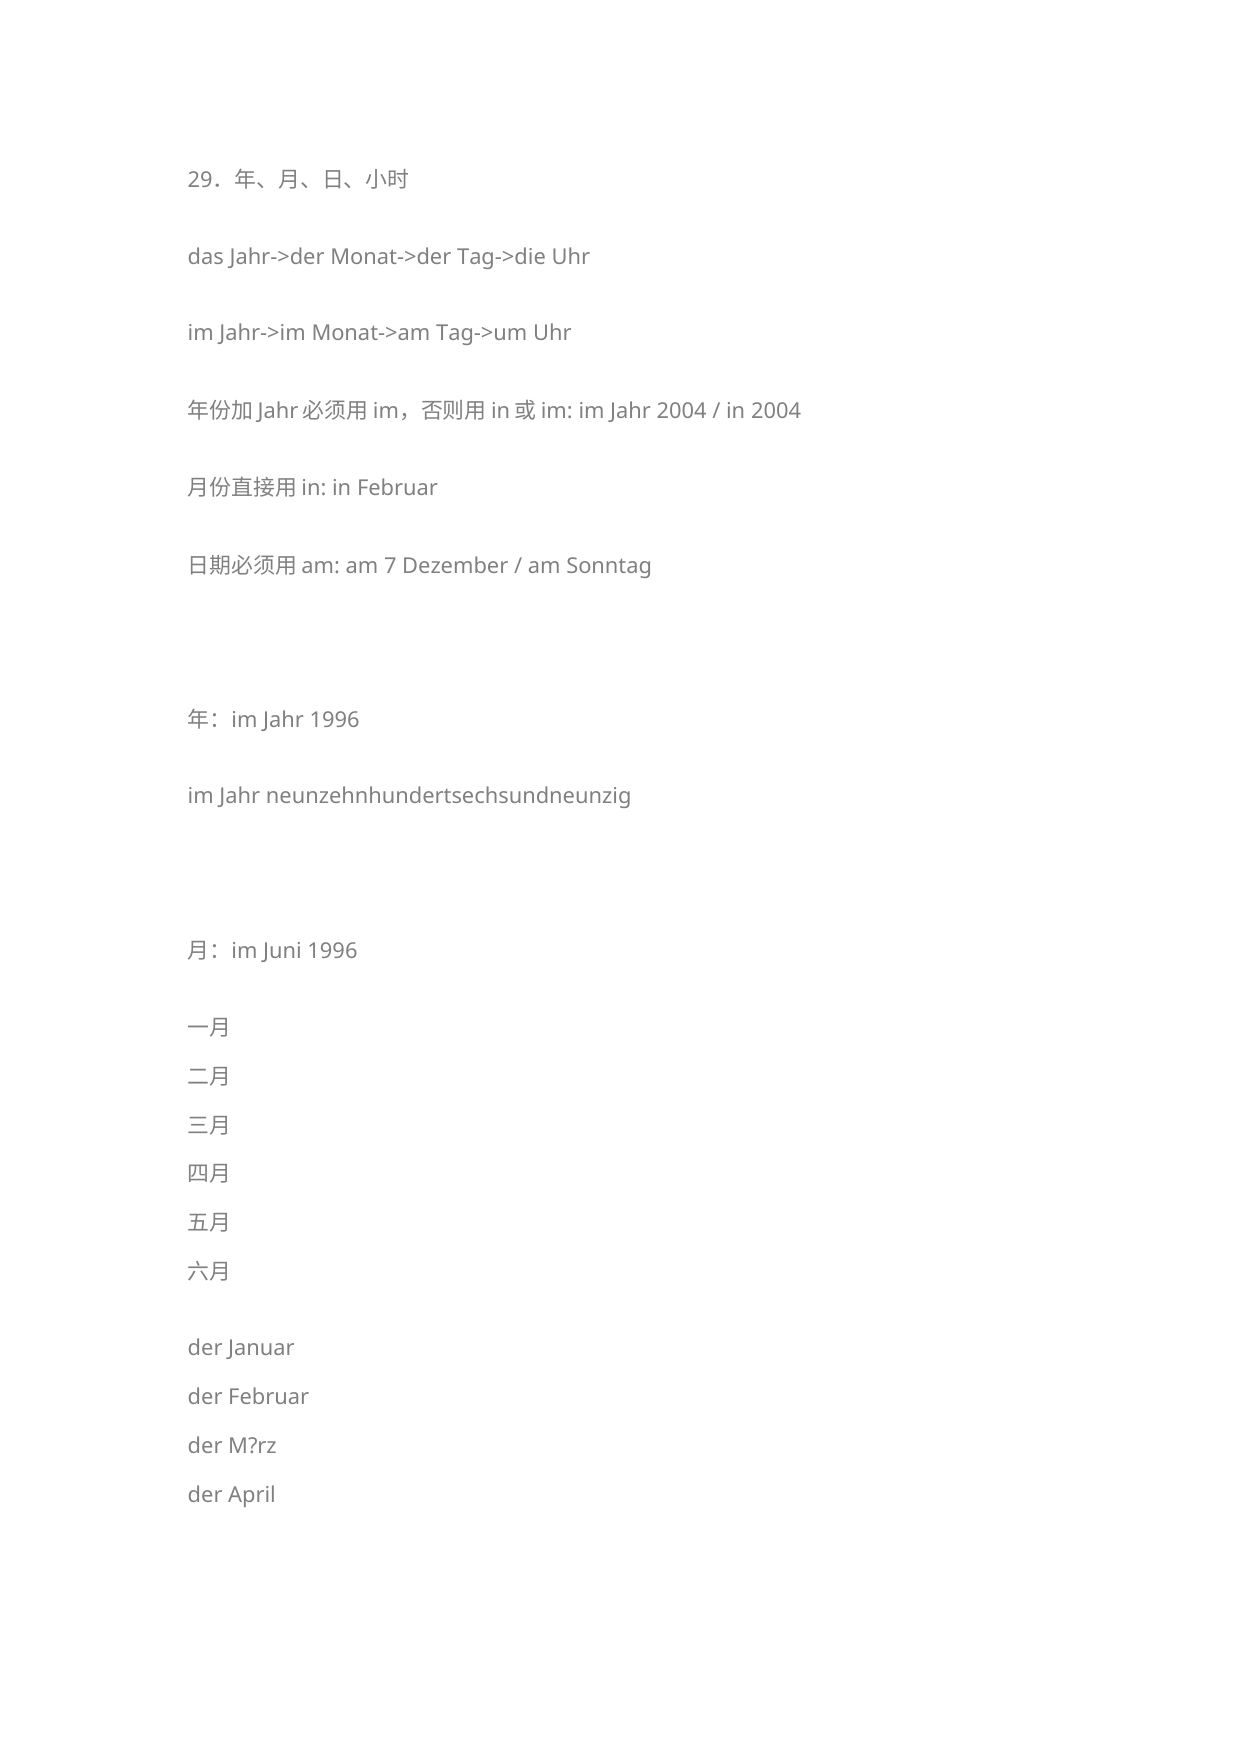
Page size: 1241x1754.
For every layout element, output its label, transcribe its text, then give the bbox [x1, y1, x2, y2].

text im Jahr neunzehnhundertsechsundneunzig [187, 779, 1053, 812]
text 年：im Jahr 1996 [187, 702, 1053, 734]
text im Jahr->im Monat->am Tag->um Uhr [187, 316, 1053, 348]
text 29．年、月、日、小时 [187, 162, 1053, 194]
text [187, 1331, 1053, 1510]
text 年份加Jahr必须用im，否则用in或im: im Jahr 2004 / in 2004 [187, 393, 1053, 425]
text 月份直接用in: in Februar [187, 470, 1053, 503]
text 日期必须用am: am 7 Dezember / am Sonntag [187, 548, 1053, 580]
text 一月 二月 三月 四月 五月 六月 [187, 1010, 1053, 1286]
text 月：im Juni 1996 [187, 932, 1053, 965]
text das Jahr->der Monat->der Tag->die Uhr [187, 239, 1053, 272]
